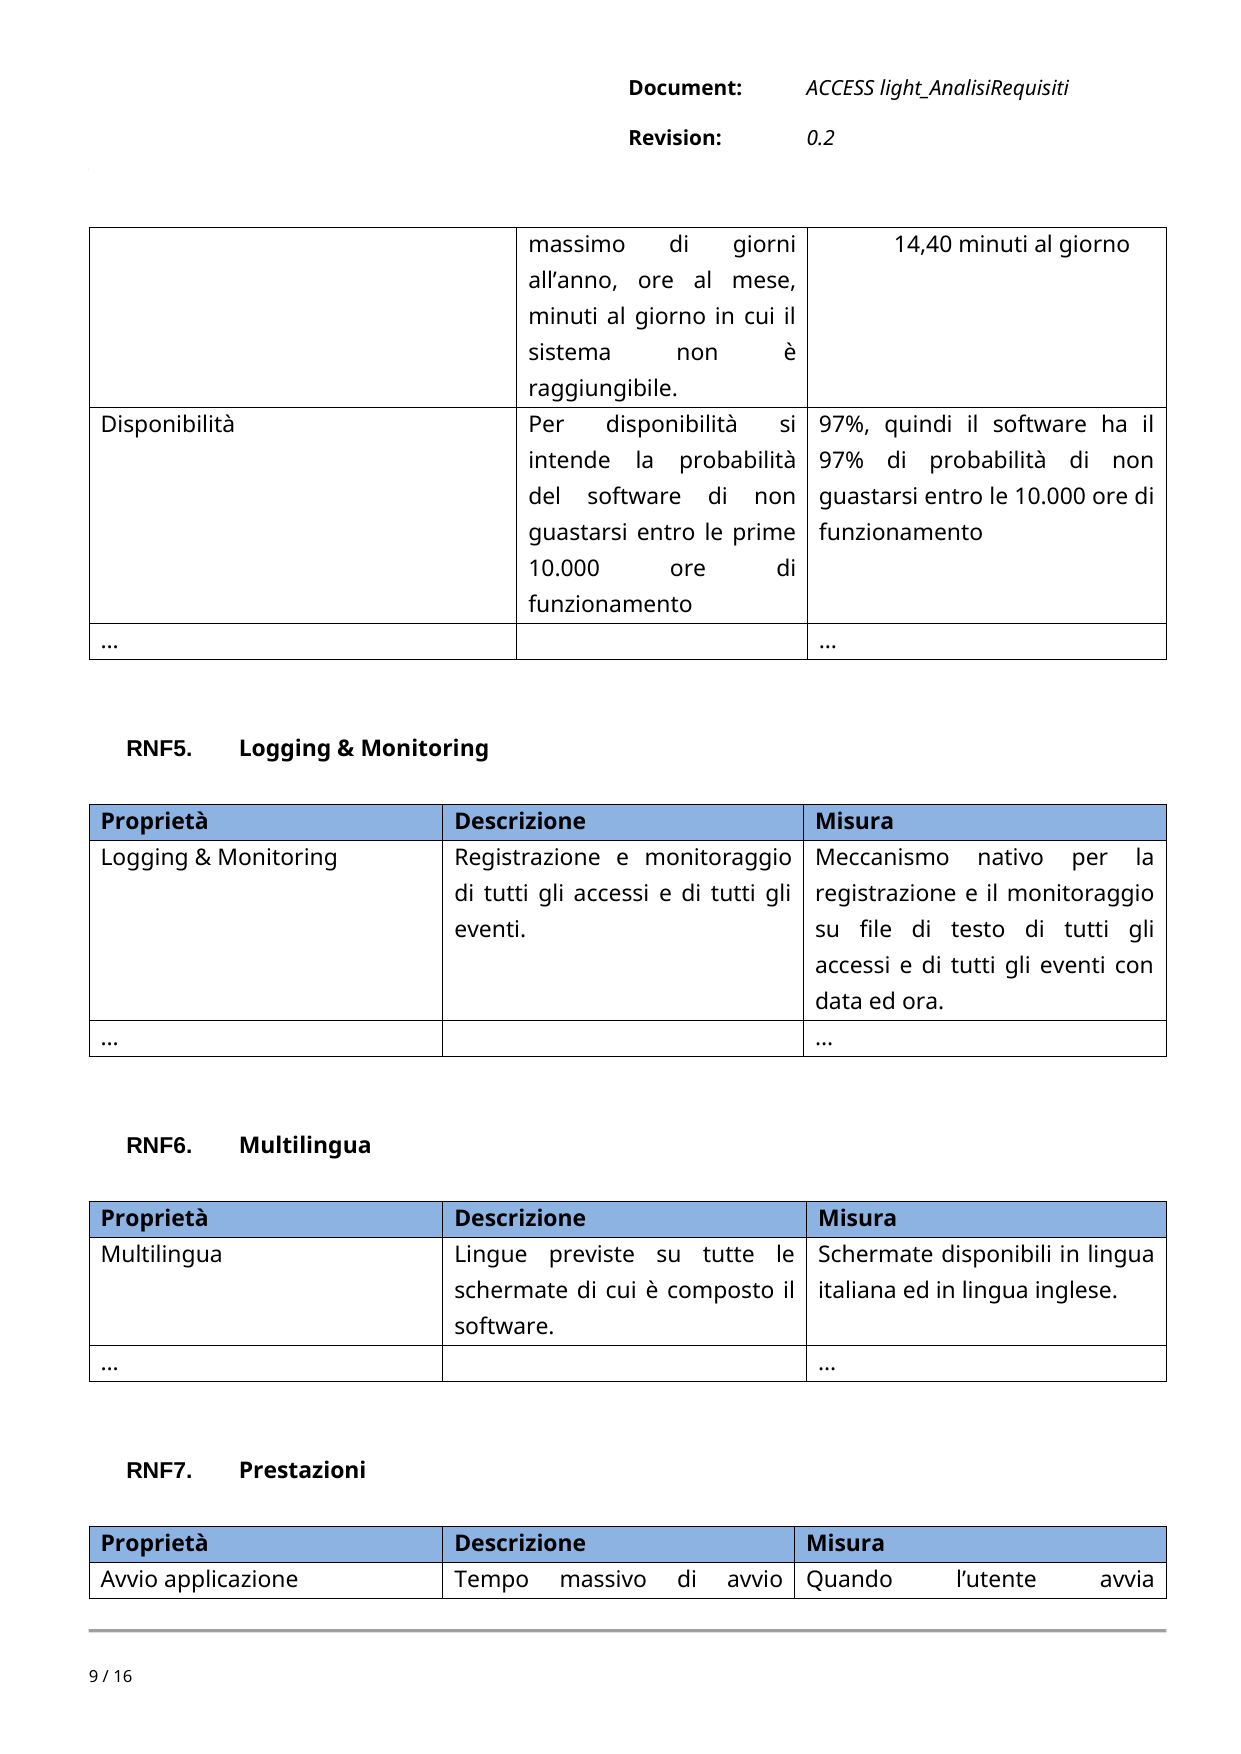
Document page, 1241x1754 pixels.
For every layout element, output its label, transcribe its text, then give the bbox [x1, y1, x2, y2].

table_cell [517, 624, 807, 659]
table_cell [90, 228, 516, 407]
list Prestazioni [126, 1454, 1166, 1485]
table_header Misura [807, 1202, 1166, 1237]
table_cell Logging & Monitoring [90, 841, 442, 1020]
table_header Descrizione [443, 1202, 806, 1237]
table_cell … [807, 1346, 1166, 1381]
table_cell Disponibilità [90, 408, 516, 623]
table_cell Avvio applicazione [90, 1563, 442, 1598]
table_header Misura [795, 1527, 1166, 1562]
table_cell [443, 1021, 803, 1056]
table_cell … [90, 1346, 442, 1381]
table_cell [517, 228, 807, 407]
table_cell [795, 1563, 1166, 1598]
table_cell Meccanismo nativo per la registrazione e il monitoraggio su file di testo di tutti gli accessi e di tutti gli eventi con data ed ora. [804, 841, 1166, 1020]
table_cell … [804, 1021, 1166, 1056]
table_cell Lingue previste su tutte le schermate di cui è composto il software. [443, 1238, 806, 1345]
table_cell … [808, 624, 1166, 659]
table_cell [443, 1563, 794, 1598]
table_header Proprietà [90, 1527, 442, 1562]
table_header Descrizione [443, 805, 803, 840]
table_header Descrizione [443, 1527, 794, 1562]
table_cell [808, 228, 1166, 407]
table_header Misura [804, 805, 1166, 840]
list Logging & Monitoring [126, 732, 1166, 763]
table_cell [443, 1346, 806, 1381]
table_cell … [90, 1021, 442, 1056]
table_header Proprietà [90, 805, 442, 840]
table_cell Schermate disponibili in lingua italiana ed in lingua inglese. [807, 1238, 1166, 1345]
table_cell Per disponibilità si intende la probabilità del software di non guastarsi entro le prime 10.000 ore di funzionamento [517, 408, 807, 623]
list Multilingua [126, 1129, 1166, 1160]
table_cell … [90, 624, 516, 659]
table_header Proprietà [90, 1202, 442, 1237]
table_cell Multilingua [90, 1238, 442, 1345]
table_cell 97%, quindi il software ha il 97% di probabilità di non guastarsi entro le 10.000 ore di funzionamento [808, 408, 1166, 623]
table_cell Registrazione e monitoraggio di tutti gli accessi e di tutti gli eventi. [443, 841, 803, 1020]
